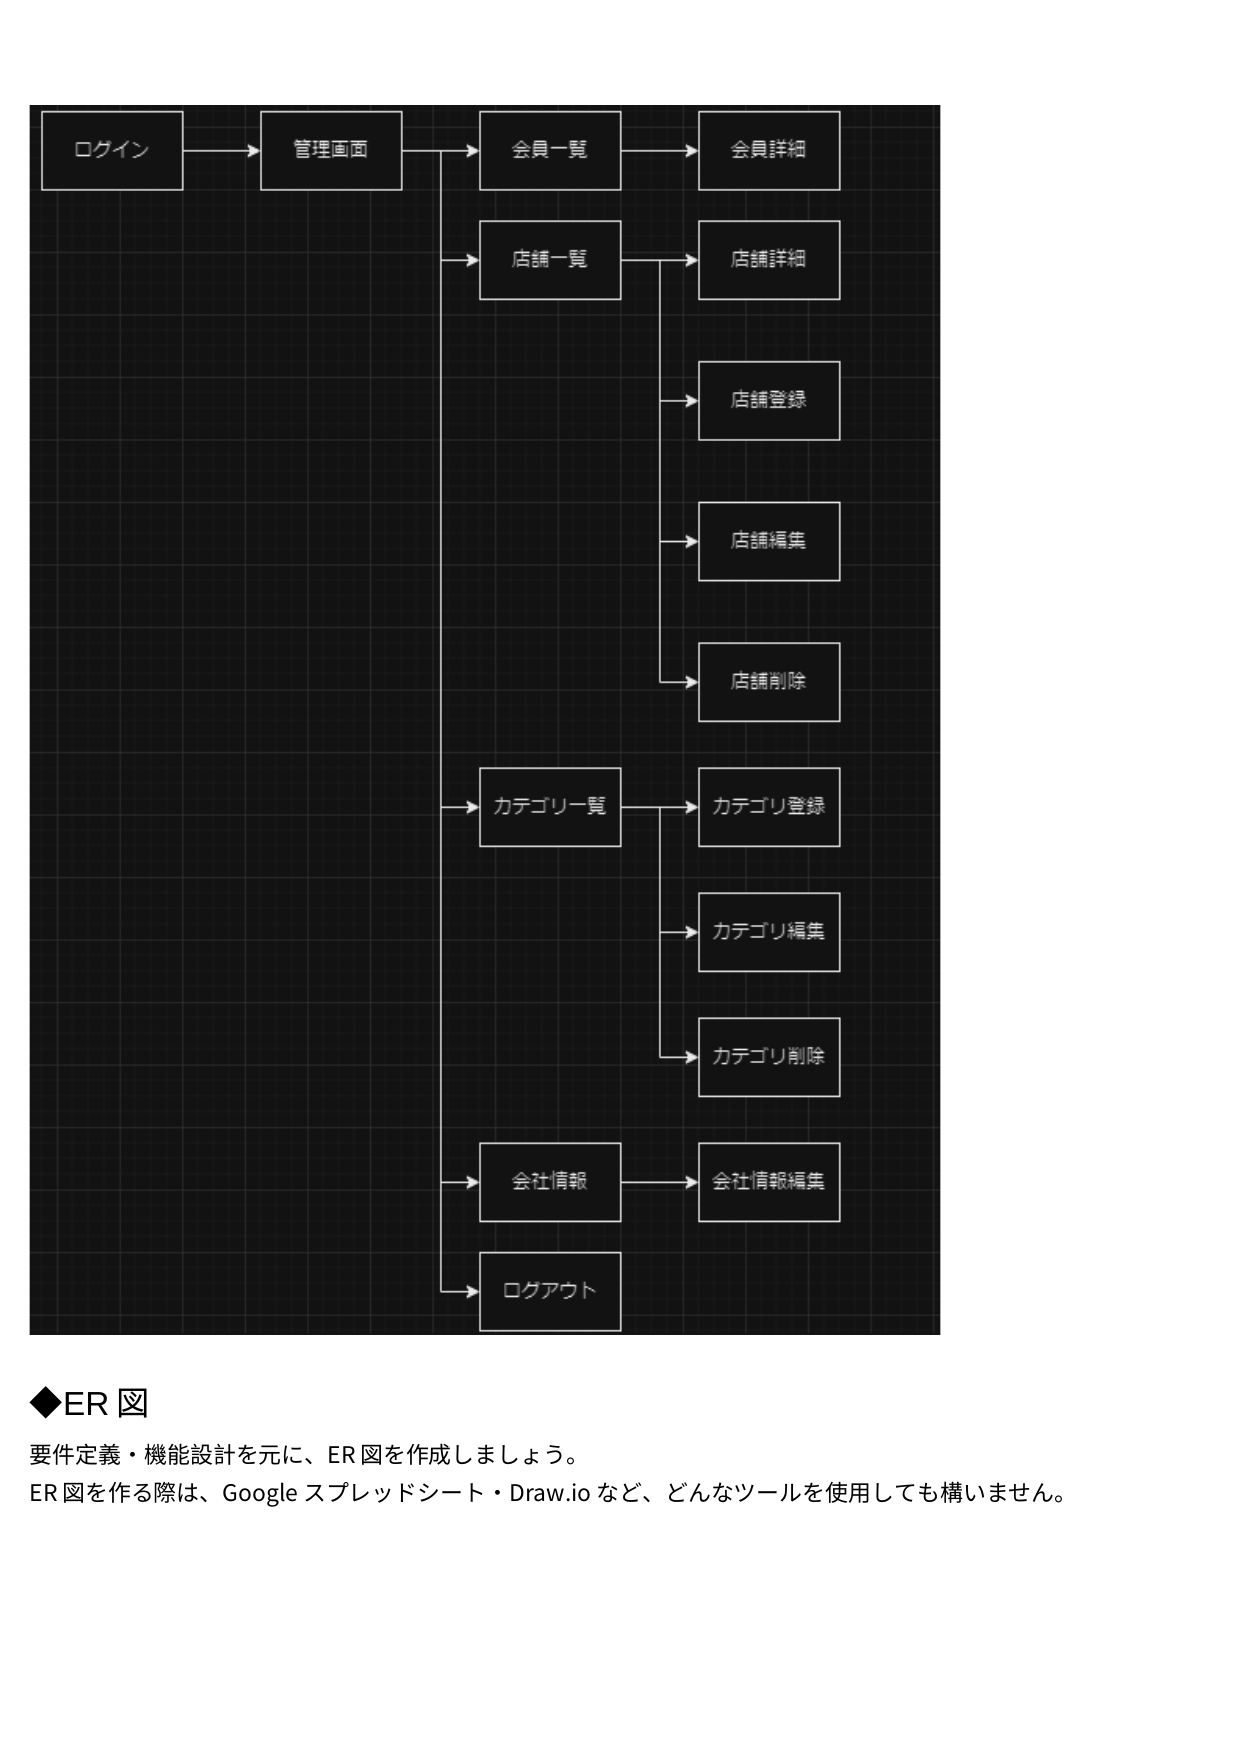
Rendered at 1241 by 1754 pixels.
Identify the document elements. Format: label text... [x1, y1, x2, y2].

picture [29, 105, 941, 1335]
text ER図を作る際は、Googleスプレッドシート・Draw.ioなど、どんなツールを使用しても構いません。 [29, 1475, 1211, 1508]
text 要件定義・機能設計を元に、ER図を作成しましょう。 [29, 1437, 1211, 1470]
subtitle ◆ER図 [29, 1376, 1211, 1424]
